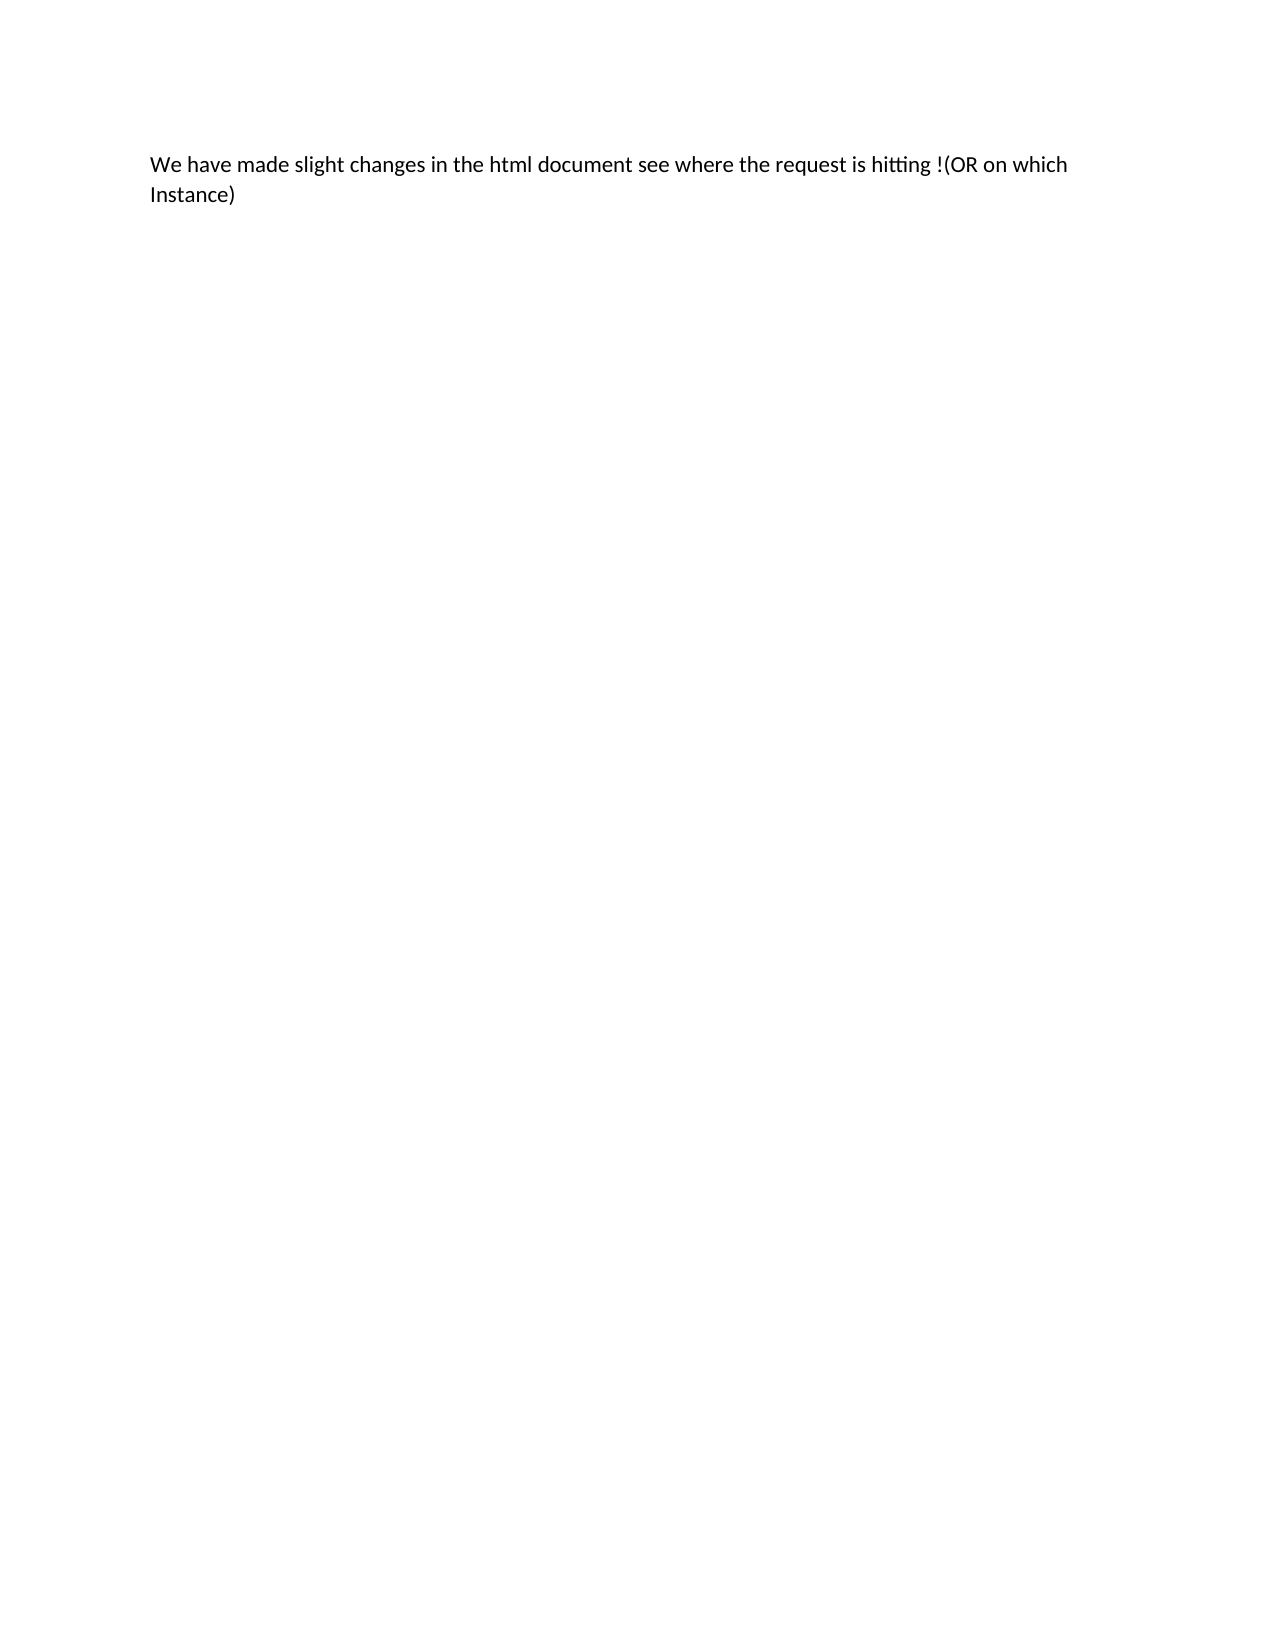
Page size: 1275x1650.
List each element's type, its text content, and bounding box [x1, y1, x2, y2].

text We have made slight changes in the html document see where the request is hitting !(OR on which Instance) [150, 150, 1125, 208]
